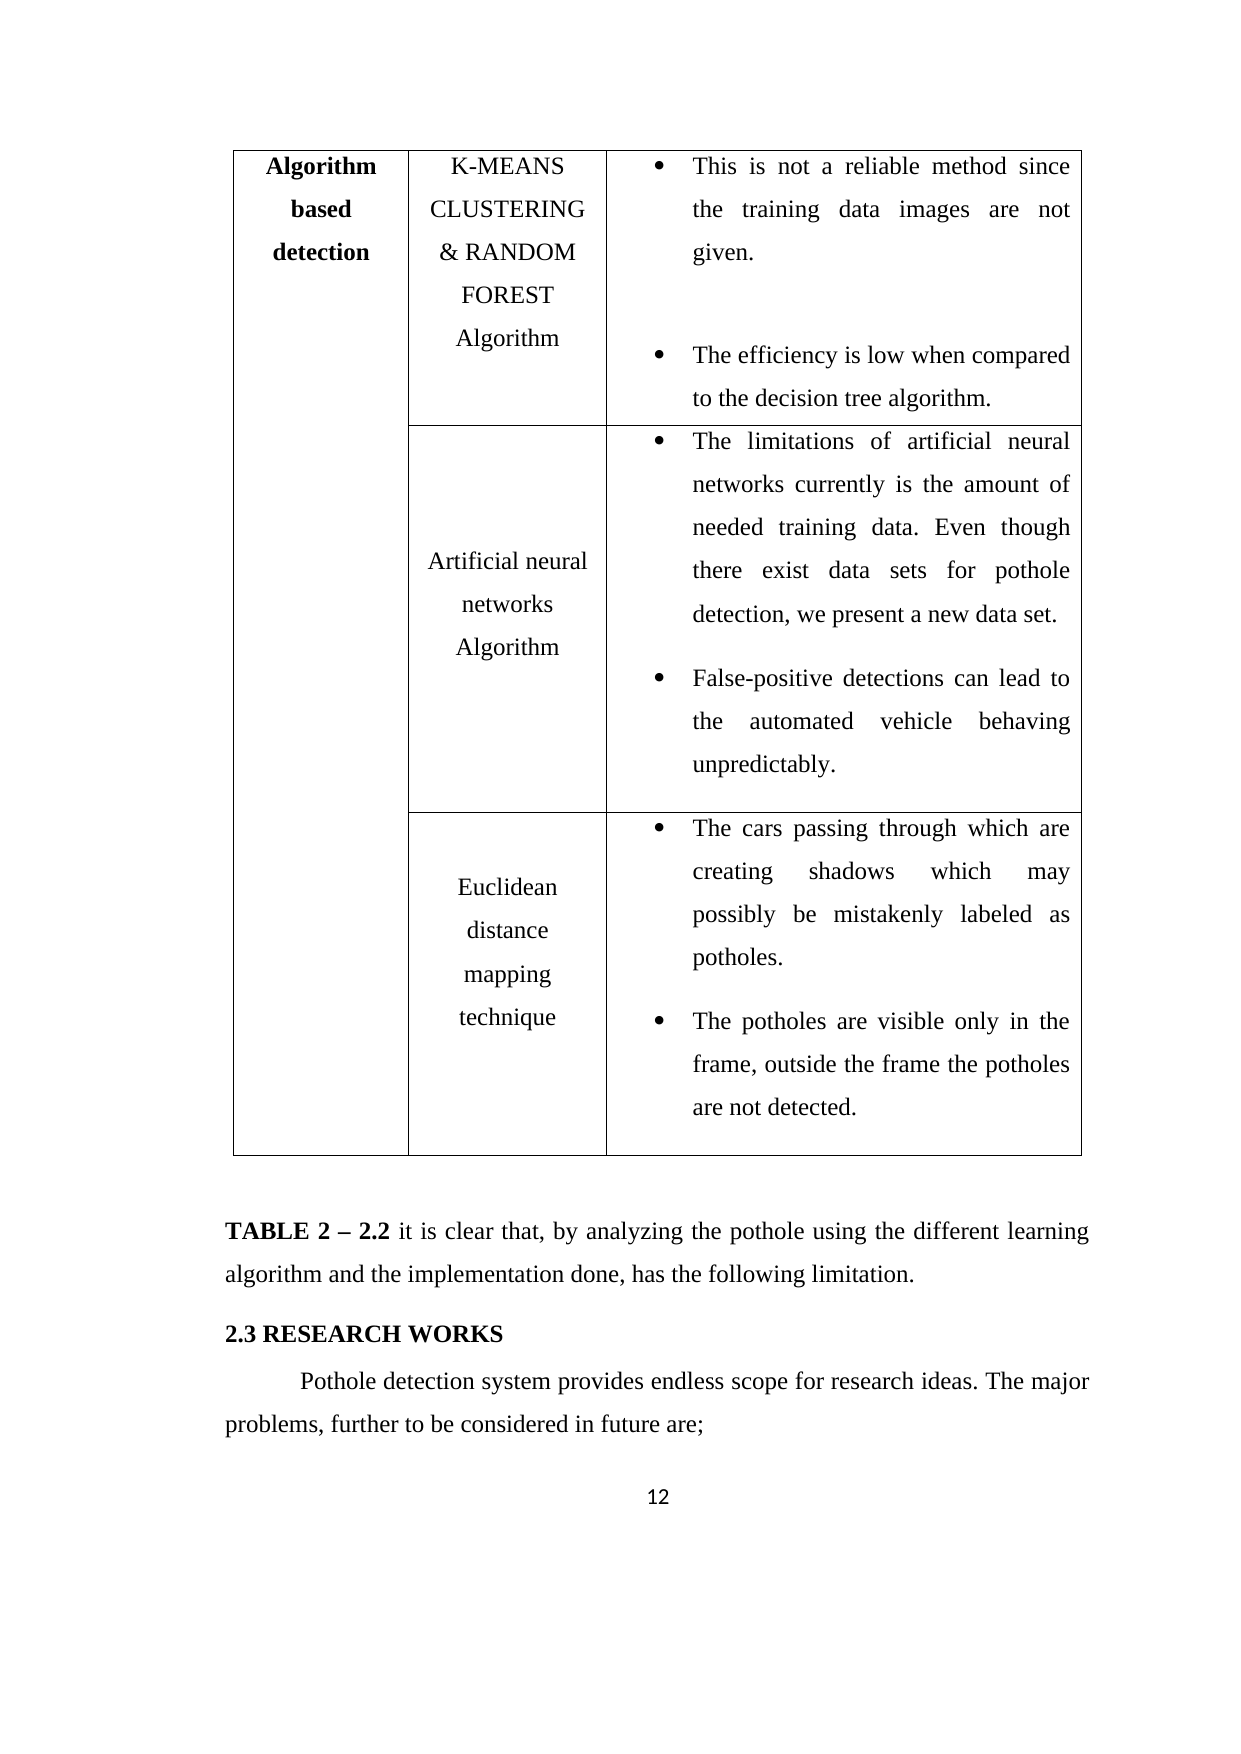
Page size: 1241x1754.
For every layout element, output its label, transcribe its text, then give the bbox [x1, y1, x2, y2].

table_cell The limitations of artificial neural networks currently is the amount of needed training data. Even though there exist data sets for pothole detection, we present a new data set. False-positive detections can lead to the automated vehicle behaving unpredictably. [607, 426, 1081, 812]
table_cell Euclidean distance mapping technique [409, 813, 606, 1155]
table_cell The cars passing through which are creating shadows which may possibly be mistakenly labeled as potholes. The potholes are visible only in the frame, outside the frame the potholes are not detected. [607, 813, 1081, 1155]
text 2.3 RESEARCH WORKS [225, 1319, 1090, 1347]
table_cell Artificial neural networks Algorithm [409, 426, 606, 812]
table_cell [409, 151, 606, 425]
text Pothole detection system provides endless scope for research ideas. The major problems, further to be considered in future are; [225, 1366, 1090, 1438]
text TABLE 2 – 2.2 it is clear that, by analyzing the pothole using the different learning algorithm and the implementation done, has the following limitation. [225, 1216, 1090, 1288]
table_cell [607, 151, 1081, 425]
